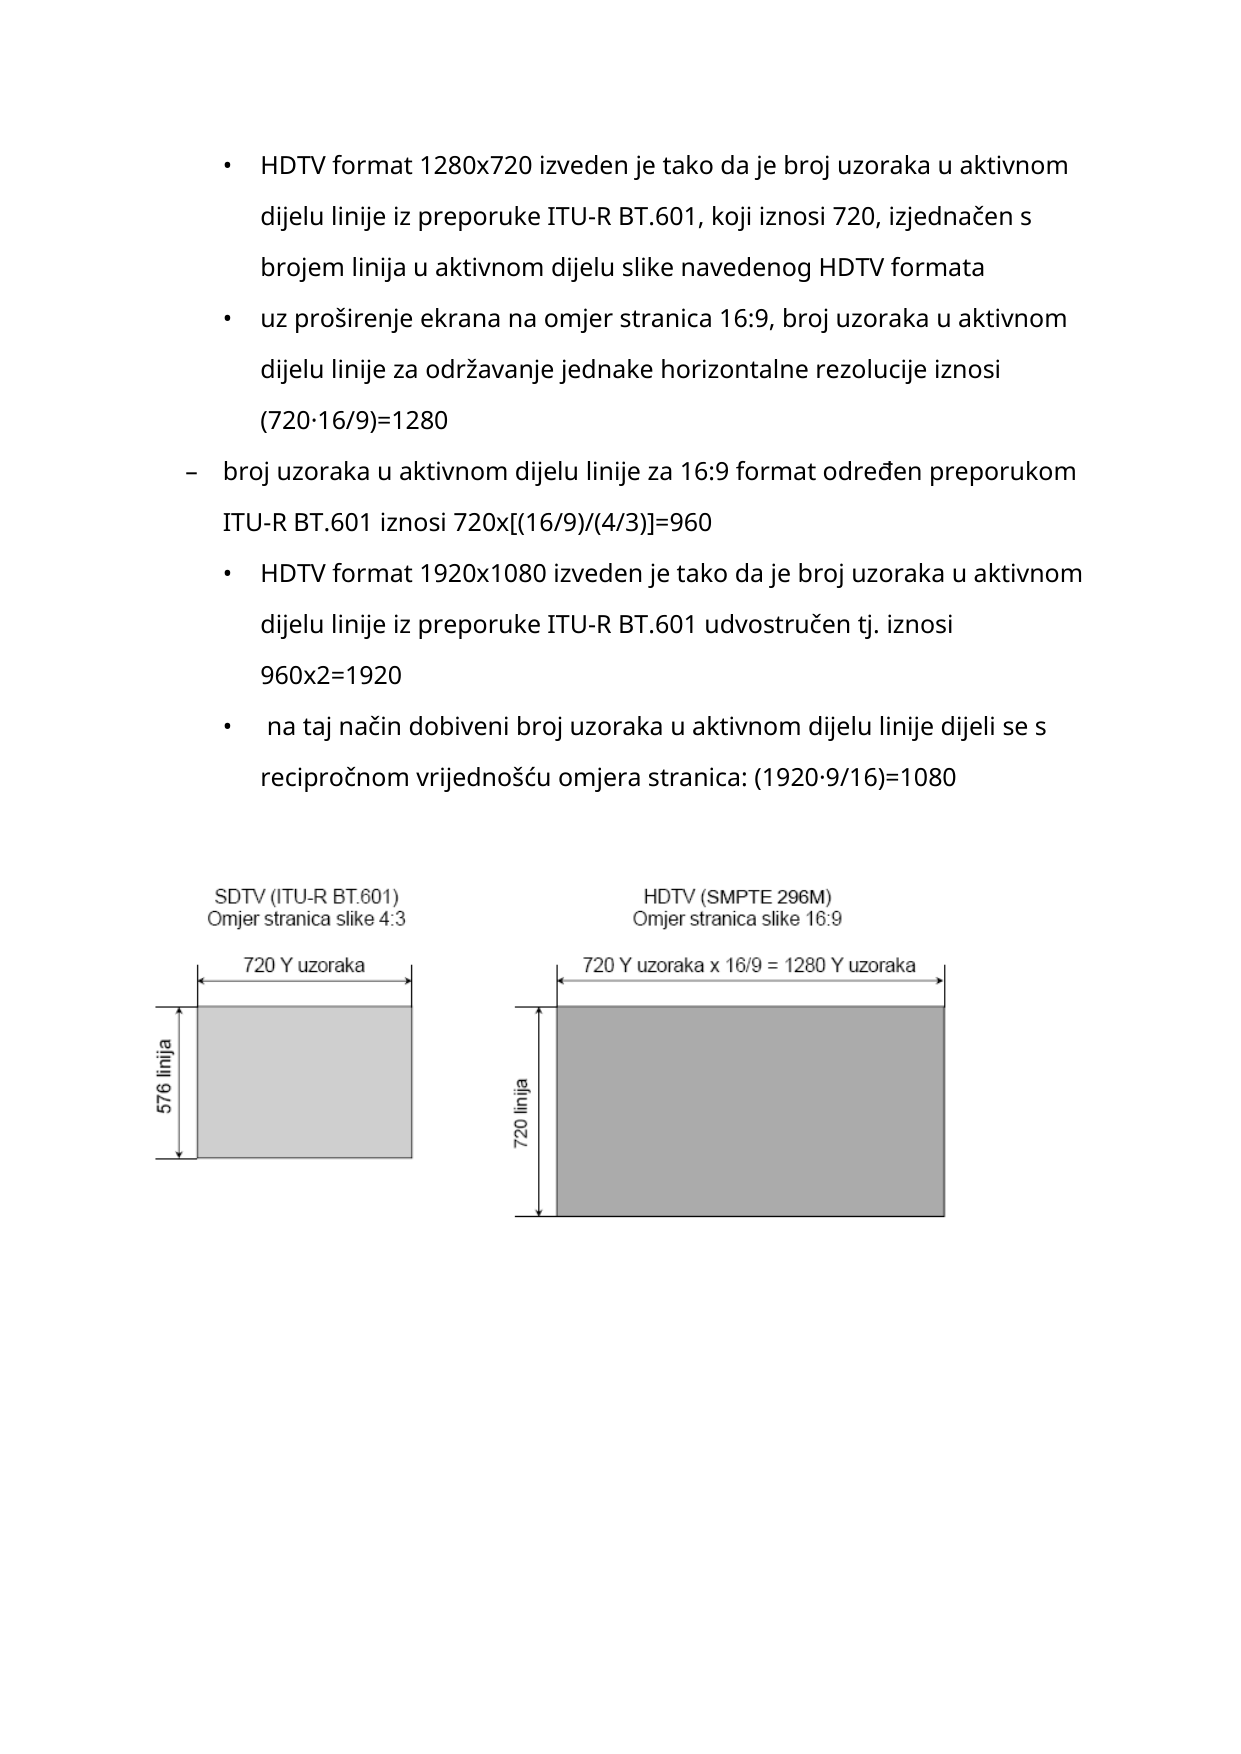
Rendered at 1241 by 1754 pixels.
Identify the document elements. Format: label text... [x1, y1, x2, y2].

list na taj način dobiveni broj uzoraka u aktivnom dijelu linije dijeli se s recipročnom vrijednošću omjera stranica: (1920·9/16)=1080 [223, 709, 1093, 794]
list HDTV format 1280x720 izveden je tako da je broj uzoraka u aktivnom dijelu linije iz preporuke ITU-R BT.601, koji iznosi 720, izjednačen s brojem linija u aktivnom dijelu slike navedenog HDTV formata [223, 148, 1093, 284]
list uz proširenje ekrana na omjer stranica 16:9, broj uzoraka u aktivnom dijelu linije za održavanje jednake horizontalne rezolucije iznosi (720·16/9)=1280 [223, 301, 1093, 437]
picture [147, 862, 954, 1227]
list broj uzoraka u aktivnom dijelu linije za 16:9 format određen preporukom ITU-R BT.601 iznosi 720x[(16/9)/(4/3)]=960 [185, 454, 1093, 539]
list HDTV format 1920x1080 izveden je tako da je broj uzoraka u aktivnom dijelu linije iz preporuke ITU-R BT.601 udvostručen tj. iznosi 960x2=1920 [223, 556, 1093, 692]
